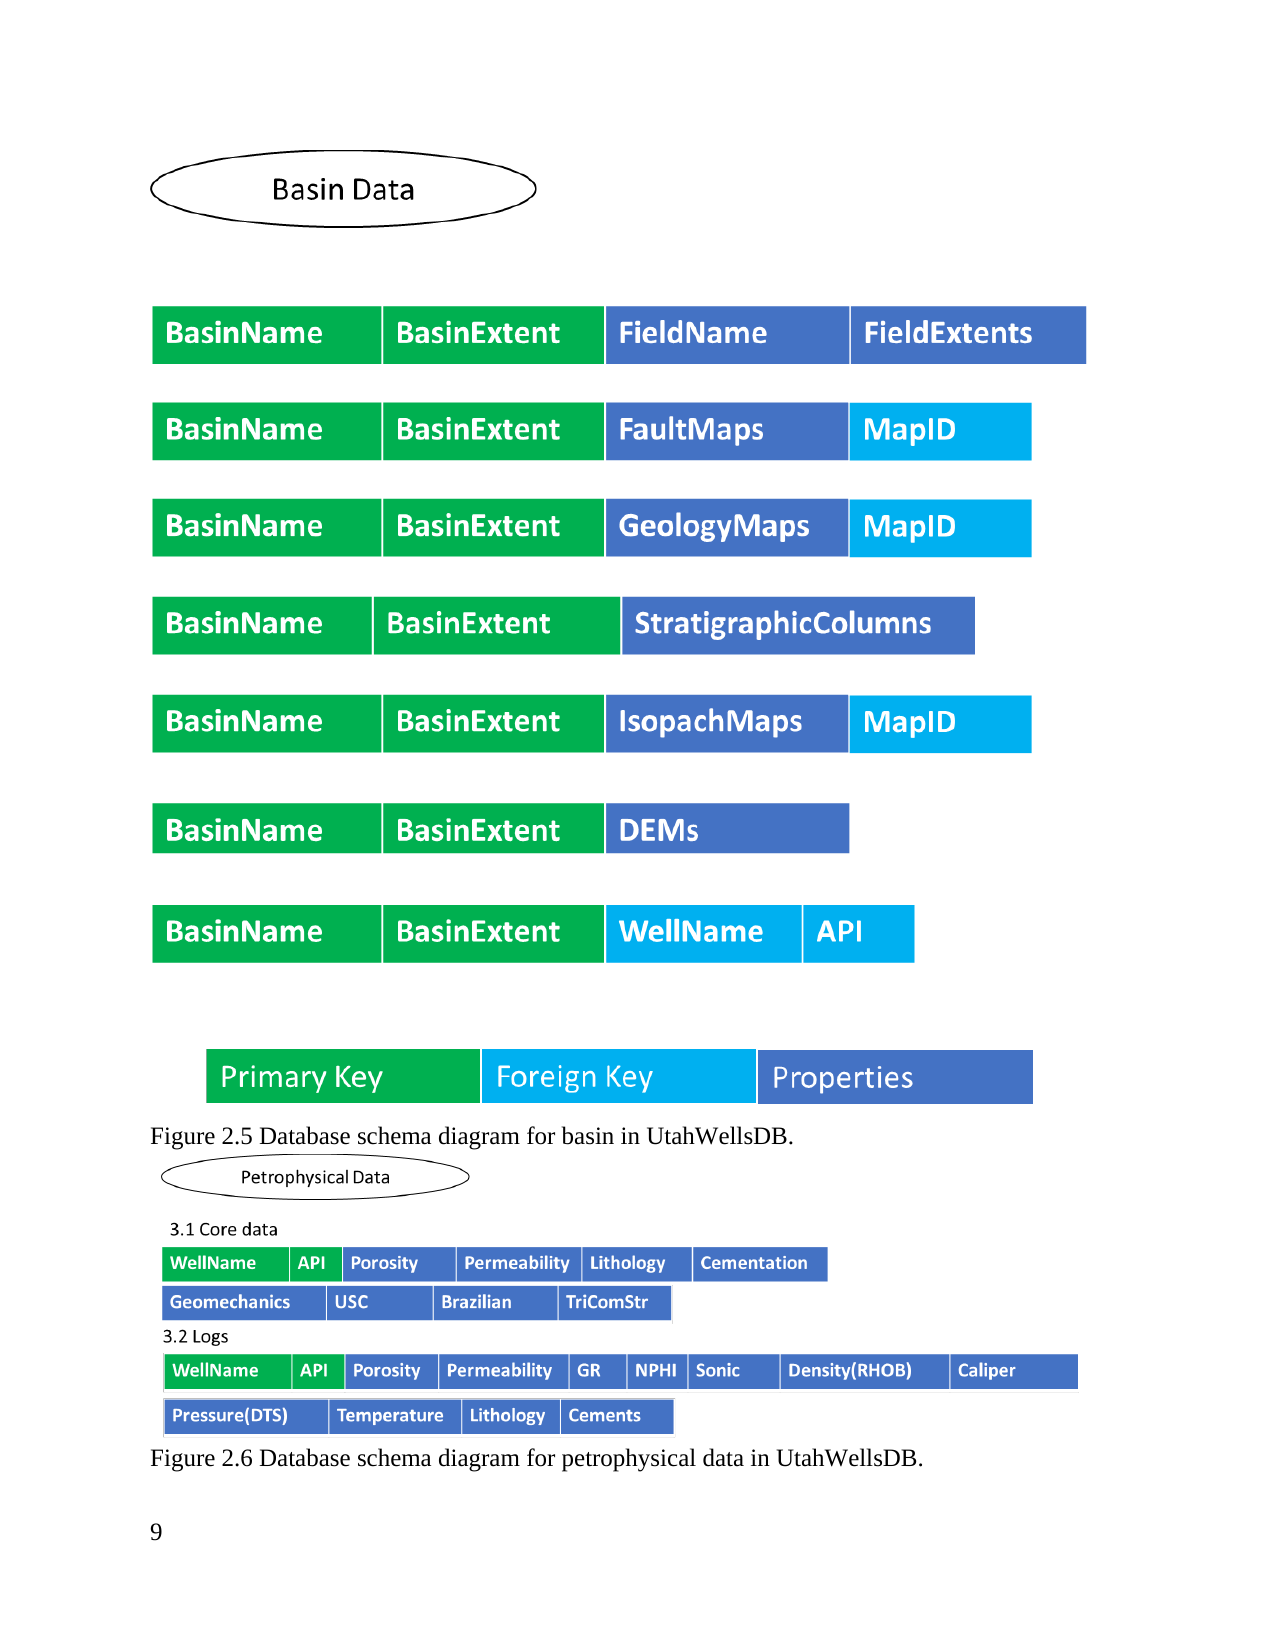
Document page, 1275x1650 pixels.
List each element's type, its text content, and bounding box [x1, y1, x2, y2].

text Figure 2.6 Database schema diagram for petrophysical data in UtahWellsDB. [150, 1443, 1125, 1472]
picture [150, 150, 1091, 1117]
picture [150, 1154, 1081, 1439]
text Figure 2.5 Database schema diagram for basin in UtahWellsDB. [150, 1121, 1125, 1150]
